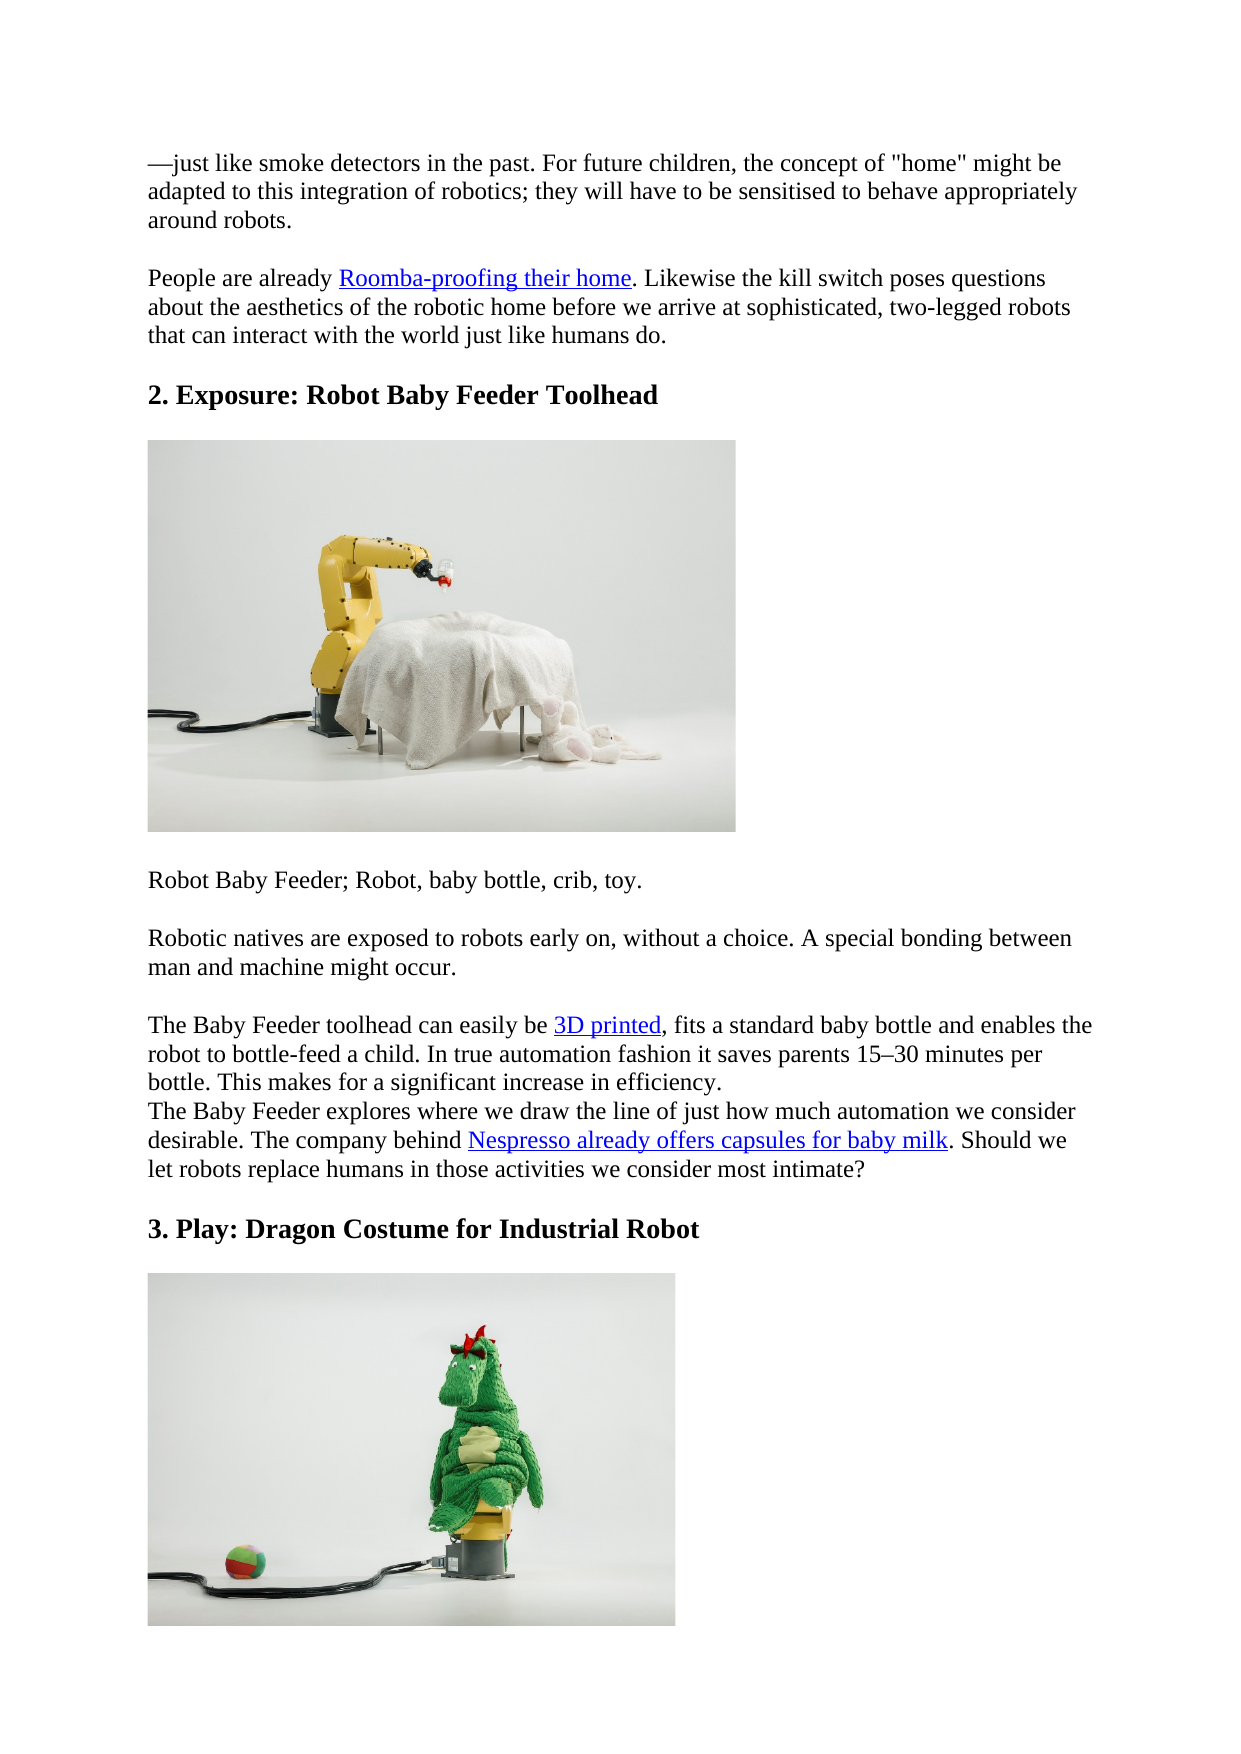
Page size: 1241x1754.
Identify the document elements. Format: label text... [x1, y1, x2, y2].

text Robotic natives are exposed to robots early on, without a choice. A special bonding between man and machine might occur. [148, 923, 1093, 981]
picture [147, 440, 736, 832]
text Robot Baby Feeder; Robot, baby bottle, crib, toy. [148, 865, 1093, 894]
text People are already Roomba-proofing their home. Likewise the kill switch poses questions about the aesthetics of the robotic home before we arrive at sophisticated, two-legged robots that can interact with the world just like humans do. [148, 263, 1093, 349]
text The Baby Feeder toolhead can easily be 3D printed, fits a standard baby bottle and enables the robot to bottle-feed a child. In true automation fashion it saves parents 15–30 minutes per bottle. This makes for a significant increase in efficiency. The Baby Feeder explores where we draw the line of just how much automation we consider desirable. The company behind Nespresso already offers capsules for baby milk. Should we let robots replace humans in those activities we consider most intimate? [148, 1010, 1093, 1182]
picture [147, 1273, 676, 1626]
subtitle 3. Play: Dragon Costume for Industrial Robot [148, 1212, 1093, 1244]
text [148, 148, 1093, 234]
subtitle 2. Exposure: Robot Baby Feeder Toolhead [148, 378, 1093, 411]
